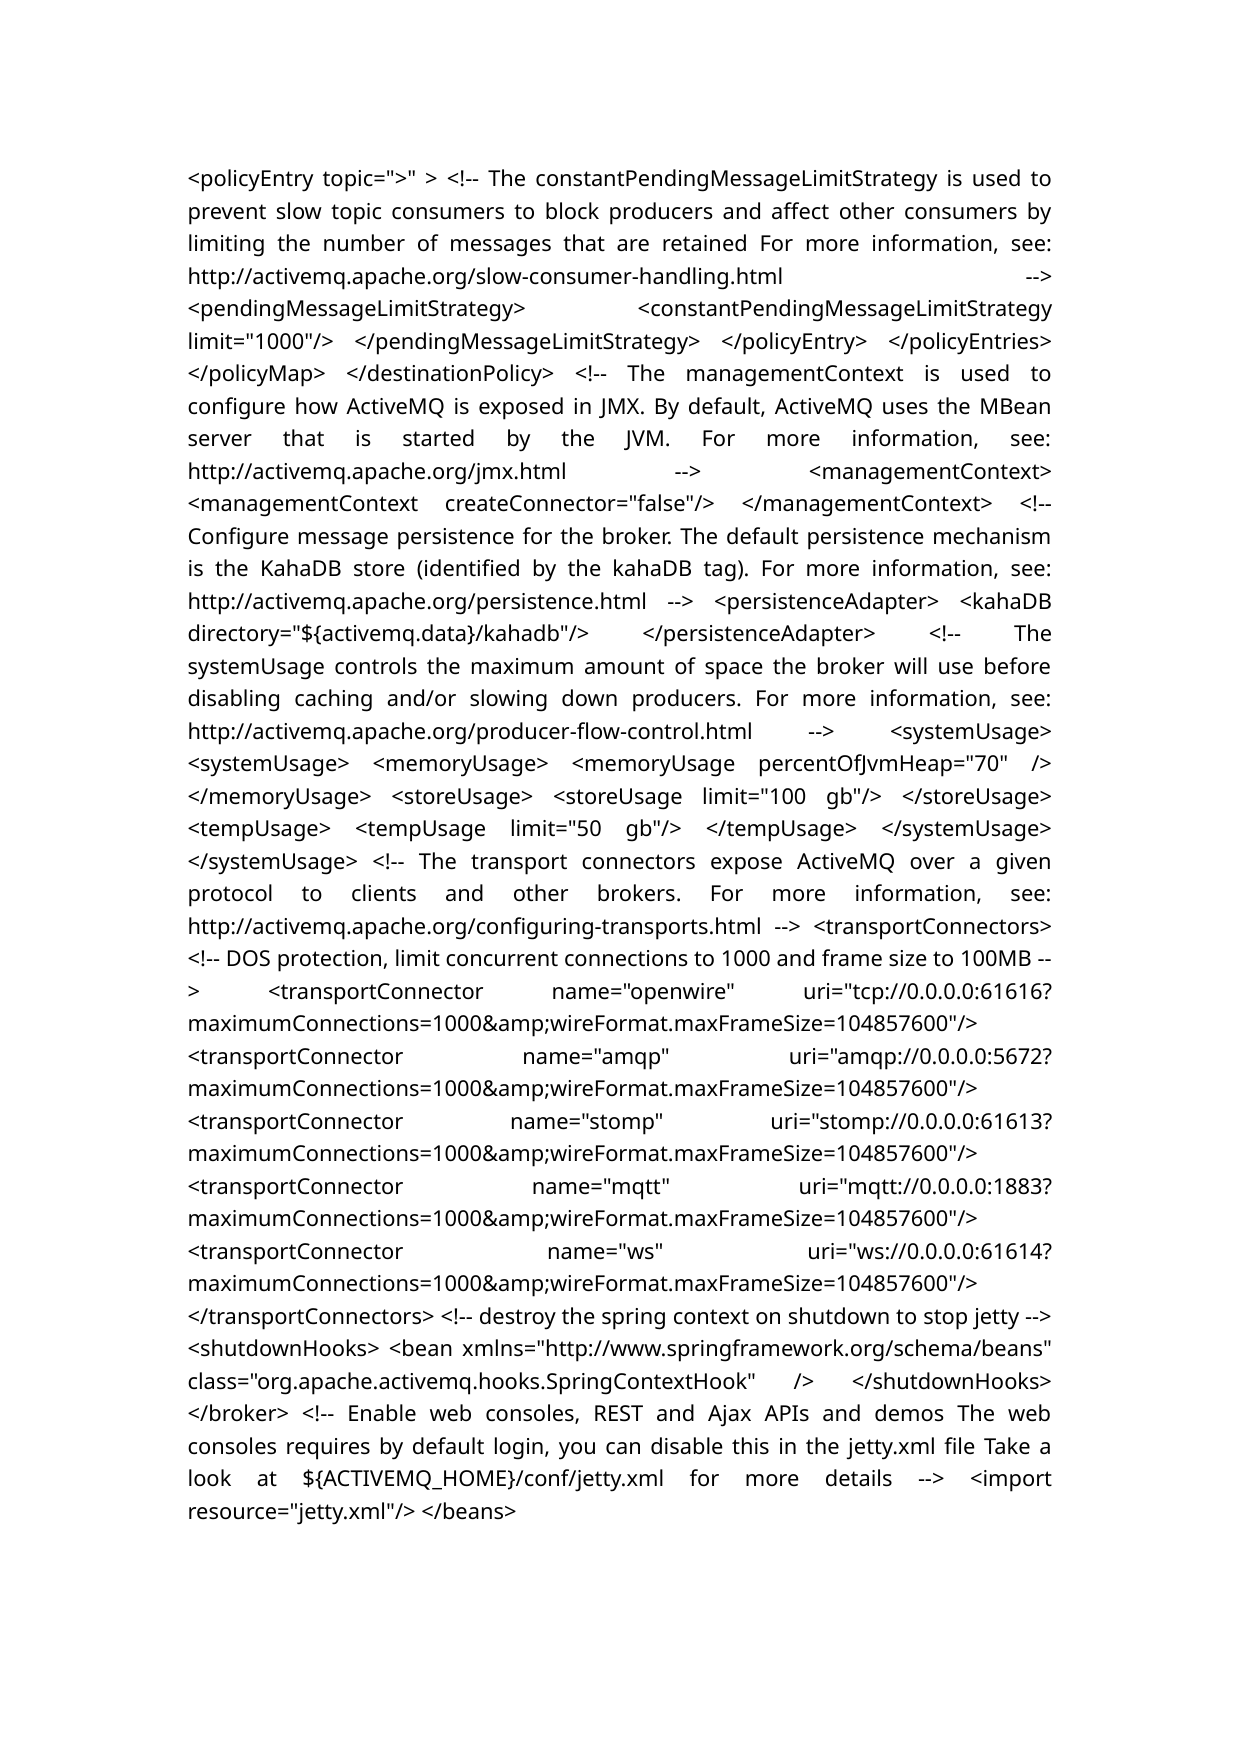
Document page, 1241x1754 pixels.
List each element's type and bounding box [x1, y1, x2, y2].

text [187, 162, 1053, 1527]
